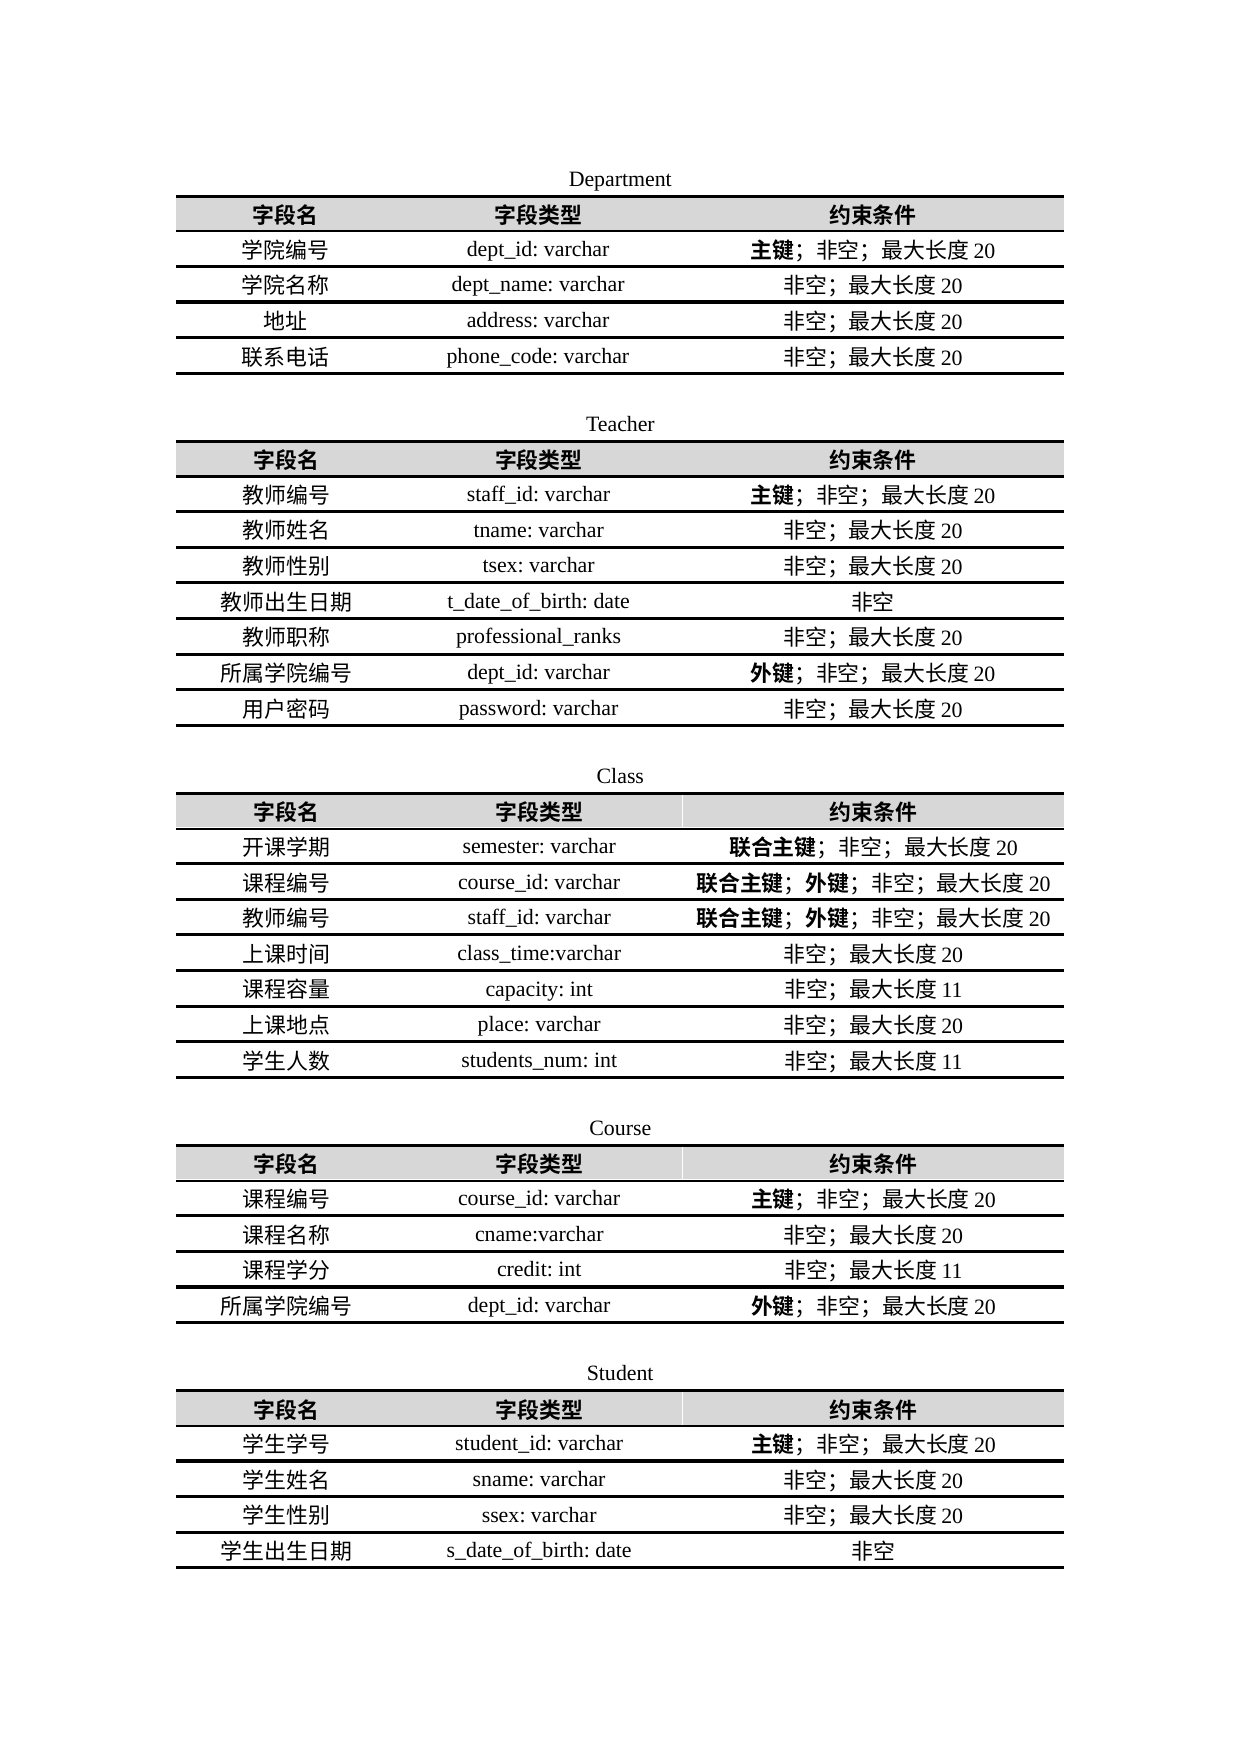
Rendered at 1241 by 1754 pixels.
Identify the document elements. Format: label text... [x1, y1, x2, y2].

table_cell 非空；最大长度20 [681, 620, 1064, 652]
table_cell 非空；最大长度20 [683, 1008, 1064, 1040]
table_cell 非空 [683, 1534, 1064, 1566]
table_cell 非空；最大长度20 [683, 1498, 1064, 1531]
table_cell 非空；最大长度20 [681, 549, 1064, 581]
table_cell 上课地点 [176, 1008, 396, 1040]
table_header 约束条件 [681, 443, 1064, 475]
table_cell ssex: varchar [396, 1498, 682, 1531]
table_cell tsex: varchar [396, 549, 681, 581]
table_cell 非空；最大长度20 [683, 936, 1064, 969]
table_header 字段类型 [394, 198, 681, 230]
table_header 字段名 [176, 1392, 396, 1425]
table_cell 外键；非空；最大长度20 [681, 656, 1064, 688]
table_cell sname: varchar [396, 1463, 682, 1495]
table_cell 非空 [681, 584, 1064, 617]
table_cell dept_id: varchar [396, 1289, 682, 1321]
table_cell dept_id: varchar [394, 232, 681, 265]
table_cell 用户密码 [176, 691, 396, 724]
table_cell 教师职称 [176, 620, 396, 652]
table_cell course_id: varchar [396, 1182, 682, 1214]
table_cell 上课时间 [176, 936, 396, 969]
table_cell 学生姓名 [176, 1463, 396, 1495]
table_header 字段名 [176, 795, 396, 827]
table_cell 联系电话 [176, 339, 394, 372]
table_cell t_date_of_birth: date [396, 584, 681, 617]
table_cell 开课学期 [176, 830, 396, 862]
text Student [187, 1357, 1053, 1389]
table_cell 主键；非空；最大长度20 [681, 232, 1064, 265]
table_cell dept_id: varchar [396, 656, 681, 688]
table_cell 主键；非空；最大长度20 [683, 1427, 1064, 1459]
table_cell staff_id: varchar [396, 901, 682, 933]
table_cell 非空；最大长度20 [681, 691, 1064, 724]
table_header 约束条件 [681, 198, 1064, 230]
table_cell staff_id: varchar [396, 478, 681, 510]
text Teacher [187, 407, 1053, 440]
table_cell 联合主键；非空；最大长度20 [683, 830, 1064, 862]
table_cell capacity: int [396, 972, 682, 1004]
table_header 字段类型 [396, 795, 682, 827]
table_header 字段名 [176, 443, 396, 475]
table_cell 非空；最大长度20 [681, 339, 1064, 372]
table_cell address: varchar [394, 304, 681, 336]
table_cell 教师姓名 [176, 513, 396, 546]
table_cell 联合主键；外键；非空；最大长度20 [683, 901, 1064, 933]
table_cell 学生性别 [176, 1498, 396, 1531]
table_header 字段名 [176, 1147, 396, 1179]
text Class [187, 759, 1053, 792]
table_cell 非空；最大长度20 [681, 268, 1064, 300]
table_cell course_id: varchar [396, 865, 682, 898]
table_cell 非空；最大长度11 [683, 972, 1064, 1004]
table_cell professional_ranks [396, 620, 681, 652]
table_cell cname:varchar [396, 1217, 682, 1250]
table_header 字段名 [176, 198, 394, 230]
table_cell 非空；最大长度20 [683, 1217, 1064, 1250]
table_header 约束条件 [683, 795, 1064, 827]
table_cell dept_name: varchar [394, 268, 681, 300]
table_cell 课程编号 [176, 1182, 396, 1214]
table_cell 教师编号 [176, 478, 396, 510]
table_cell 课程编号 [176, 865, 396, 898]
table_cell 主键；非空；最大长度20 [683, 1182, 1064, 1214]
table_cell 学生人数 [176, 1043, 396, 1076]
table_cell class_time:varchar [396, 936, 682, 969]
table_cell 地址 [176, 304, 394, 336]
table_cell 学生学号 [176, 1427, 396, 1459]
table_header 字段类型 [396, 443, 681, 475]
table_cell 课程学分 [176, 1253, 396, 1285]
table_cell 教师性别 [176, 549, 396, 581]
table_cell 非空；最大长度11 [683, 1043, 1064, 1076]
table_cell credit: int [396, 1253, 682, 1285]
table_cell 课程名称 [176, 1217, 396, 1250]
table_cell 学生出生日期 [176, 1534, 396, 1566]
table_cell 联合主键；外键；非空；最大长度20 [683, 865, 1064, 898]
table_cell tname: varchar [396, 513, 681, 546]
table_cell students_num: int [396, 1043, 682, 1076]
table_cell student_id: varchar [396, 1427, 682, 1459]
table_header 字段类型 [396, 1147, 682, 1179]
table_cell 非空；最大长度11 [683, 1253, 1064, 1285]
table_cell 学院名称 [176, 268, 394, 300]
table_cell 非空；最大长度20 [681, 513, 1064, 546]
table_header 约束条件 [683, 1147, 1064, 1179]
text Department [187, 162, 1053, 194]
table_cell 教师出生日期 [176, 584, 396, 617]
table_cell 所属学院编号 [176, 1289, 396, 1321]
table_cell place: varchar [396, 1008, 682, 1040]
table_cell 课程容量 [176, 972, 396, 1004]
table_cell 所属学院编号 [176, 656, 396, 688]
text Course [187, 1111, 1053, 1144]
table_cell 教师编号 [176, 901, 396, 933]
table_cell 主键；非空；最大长度20 [681, 478, 1064, 510]
table_header 字段类型 [396, 1392, 682, 1425]
table_cell password: varchar [396, 691, 681, 724]
table_cell 外键；非空；最大长度20 [683, 1289, 1064, 1321]
table_cell phone_code: varchar [394, 339, 681, 372]
table_cell s_date_of_birth: date [396, 1534, 682, 1566]
table_cell 非空；最大长度20 [683, 1463, 1064, 1495]
table_cell semester: varchar [396, 830, 682, 862]
table_cell 学院编号 [176, 232, 394, 265]
table_cell 非空；最大长度20 [681, 304, 1064, 336]
table_header 约束条件 [683, 1392, 1064, 1425]
